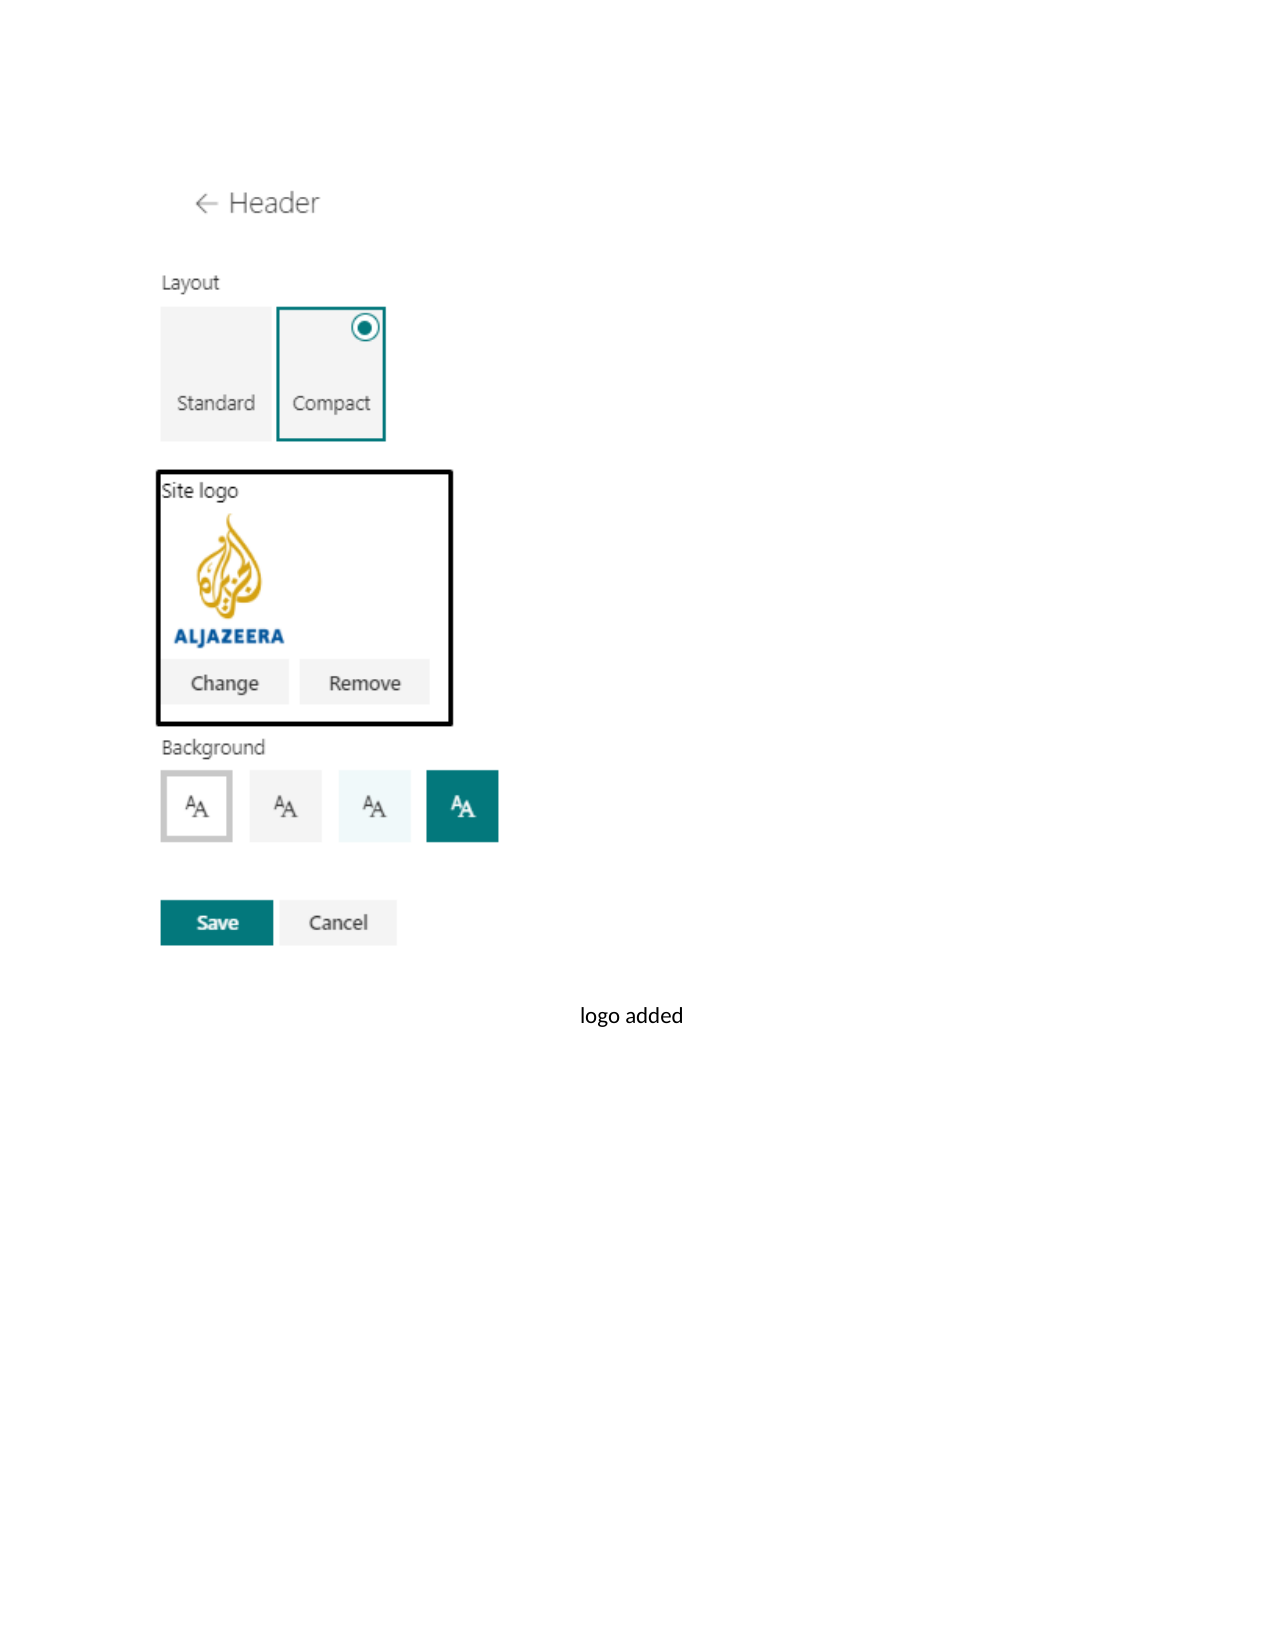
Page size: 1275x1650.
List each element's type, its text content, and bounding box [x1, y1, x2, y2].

picture [150, 150, 580, 1024]
